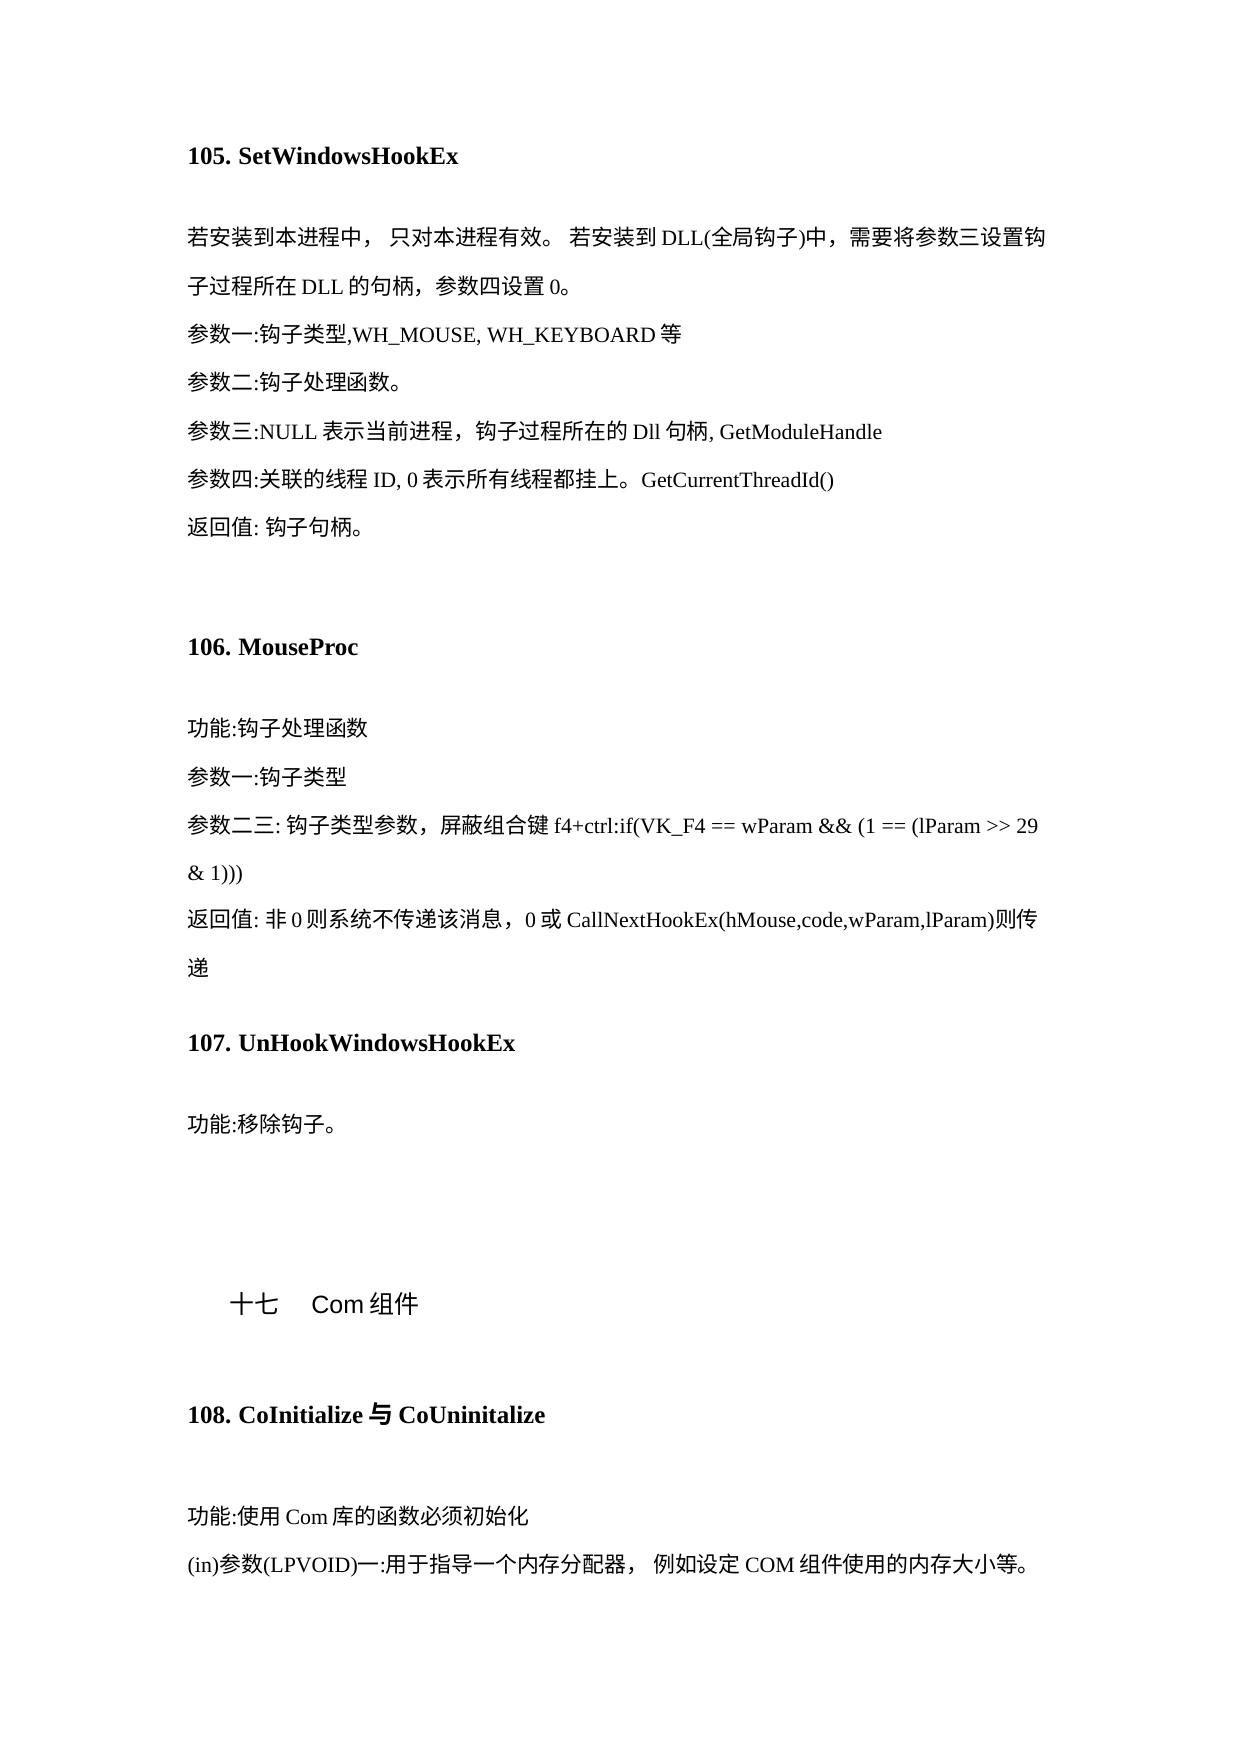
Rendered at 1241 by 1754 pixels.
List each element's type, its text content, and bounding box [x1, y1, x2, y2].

subtitle UnHookWindowsHookEx [187, 1026, 1053, 1058]
text 返回值: 钩子句柄。 [187, 510, 1053, 542]
text 功能:移除钩子。 [187, 1106, 1053, 1139]
text 参数三:NULL表示当前进程，钩子过程所在的Dll句柄, GetModuleHandle [187, 413, 1053, 446]
text 功能:使用Com库的函数必须初始化 [187, 1498, 1053, 1531]
text 参数一:钩子类型 [187, 759, 1053, 792]
text 功能:钩子处理函数 [187, 711, 1053, 743]
text 参数二:钩子处理函数。 [187, 365, 1053, 397]
text 返回值: 非0则系统不传递该消息，0或CallNextHookEx(hMouse,code,wParam,lParam)则传递 [187, 902, 1053, 983]
text 若安装到本进程中， 只对本进程有效。 若安装到DLL(全局钩子)中，需要将参数三设置钩子过程所在DLL的句柄，参数四设置0。 [187, 219, 1053, 301]
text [187, 1547, 1053, 1579]
text 参数二三: 钩子类型参数，屏蔽组合键f4+ctrl:if(VK_F4 == wParam && (1 == (lParam >> 29 & 1))) [187, 808, 1053, 889]
subtitle Com组件 [187, 1270, 1053, 1335]
text 参数四:关联的线程ID, 0表示所有线程都挂上。GetCurrentThreadId() [187, 462, 1053, 494]
subtitle CoInitialize与CoUninitalize [187, 1380, 1053, 1445]
subtitle SetWindowsHookEx [187, 139, 1053, 172]
subtitle MouseProc [187, 631, 1053, 663]
text 参数一:钩子类型,WH_MOUSE, WH_KEYBOARD等 [187, 317, 1053, 349]
